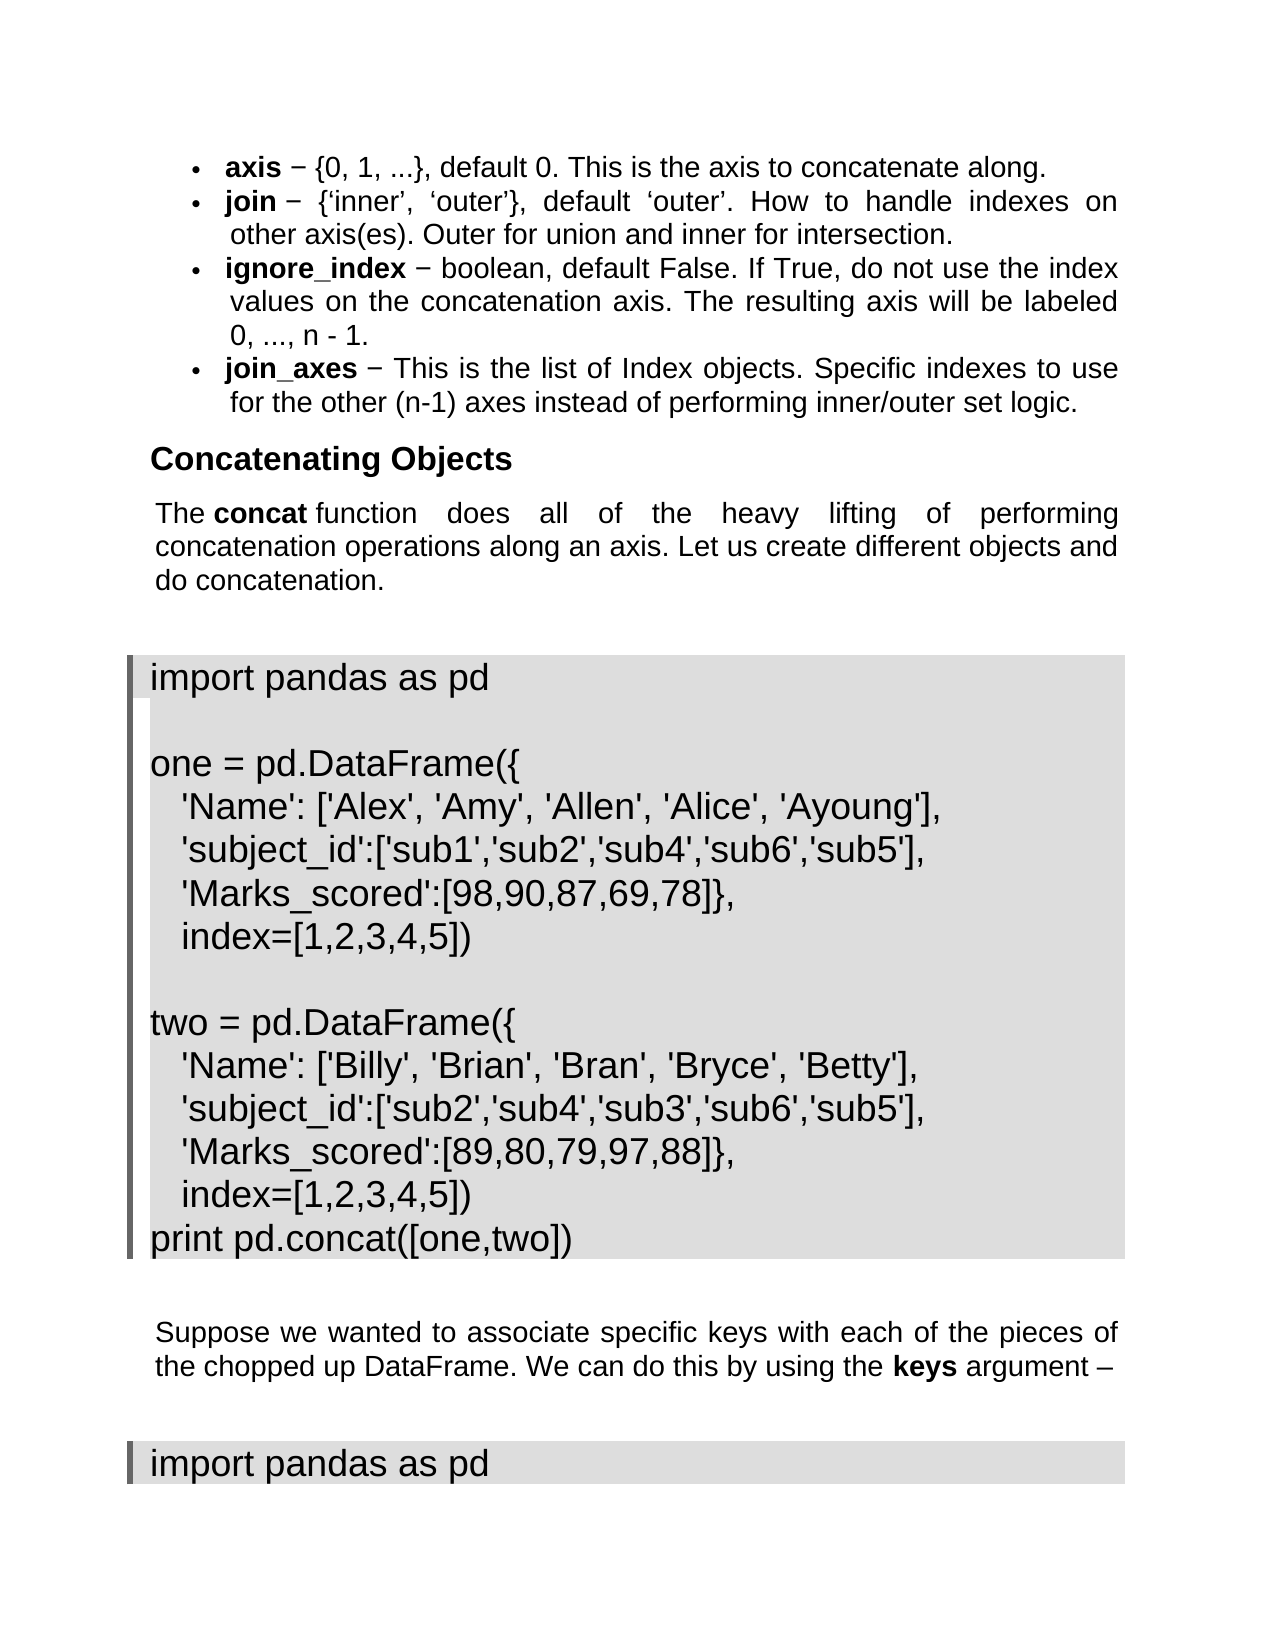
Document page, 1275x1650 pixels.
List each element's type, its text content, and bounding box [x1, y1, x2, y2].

list axis − {0, 1, ...}, default 0. This is the axis to concatenate along. [192, 150, 1120, 183]
text import pandas as pd [133, 655, 1125, 698]
text index=[1,2,3,4,5]) [150, 914, 1125, 957]
text 'Marks_scored':[98,90,87,69,78]}, [150, 871, 1125, 914]
text 'subject_id':['sub1','sub2','sub4','sub6','sub5'], [150, 828, 1125, 871]
text print pd.concat([one,two]) [150, 1216, 1125, 1259]
text Suppose we wanted to associate specific keys with each of the pieces of the chopped up DataFrame. We can do this by using the keys argument – [155, 1315, 1120, 1382]
list join_axes − This is the list of Index objects. Specific indexes to use for the other (n-1) axes instead of performing inner/outer set logic. [192, 351, 1120, 418]
subtitle Concatenating Objects [150, 439, 1125, 478]
text The concat function does all of the heavy lifting of performing concatenation operations along an axis. Let us create different objects and do concatenation. [155, 496, 1120, 596]
text one = pd.DataFrame({ [150, 741, 1125, 784]
text 'Marks_scored':[89,80,79,97,88]}, [150, 1129, 1125, 1173]
text 'Name': ['Alex', 'Amy', 'Allen', 'Alice', 'Ayoung'], [150, 784, 1125, 828]
list join − {‘inner’, ‘outer’}, default ‘outer’. How to handle indexes on other axis(es). Outer for union and inner for intersection. [192, 183, 1120, 251]
text two = pd.DataFrame({ [150, 1000, 1125, 1043]
list ignore_index − boolean, default False. If True, do not use the index values on the concatenation axis. The resulting axis will be labeled 0, ..., n - 1. [192, 251, 1120, 351]
text import pandas as pd [133, 1441, 1125, 1484]
text 'subject_id':['sub2','sub4','sub3','sub6','sub5'], [150, 1086, 1125, 1129]
text 'Name': ['Billy', 'Brian', 'Bran', 'Bryce', 'Betty'], [150, 1043, 1125, 1086]
text index=[1,2,3,4,5]) [150, 1173, 1125, 1216]
